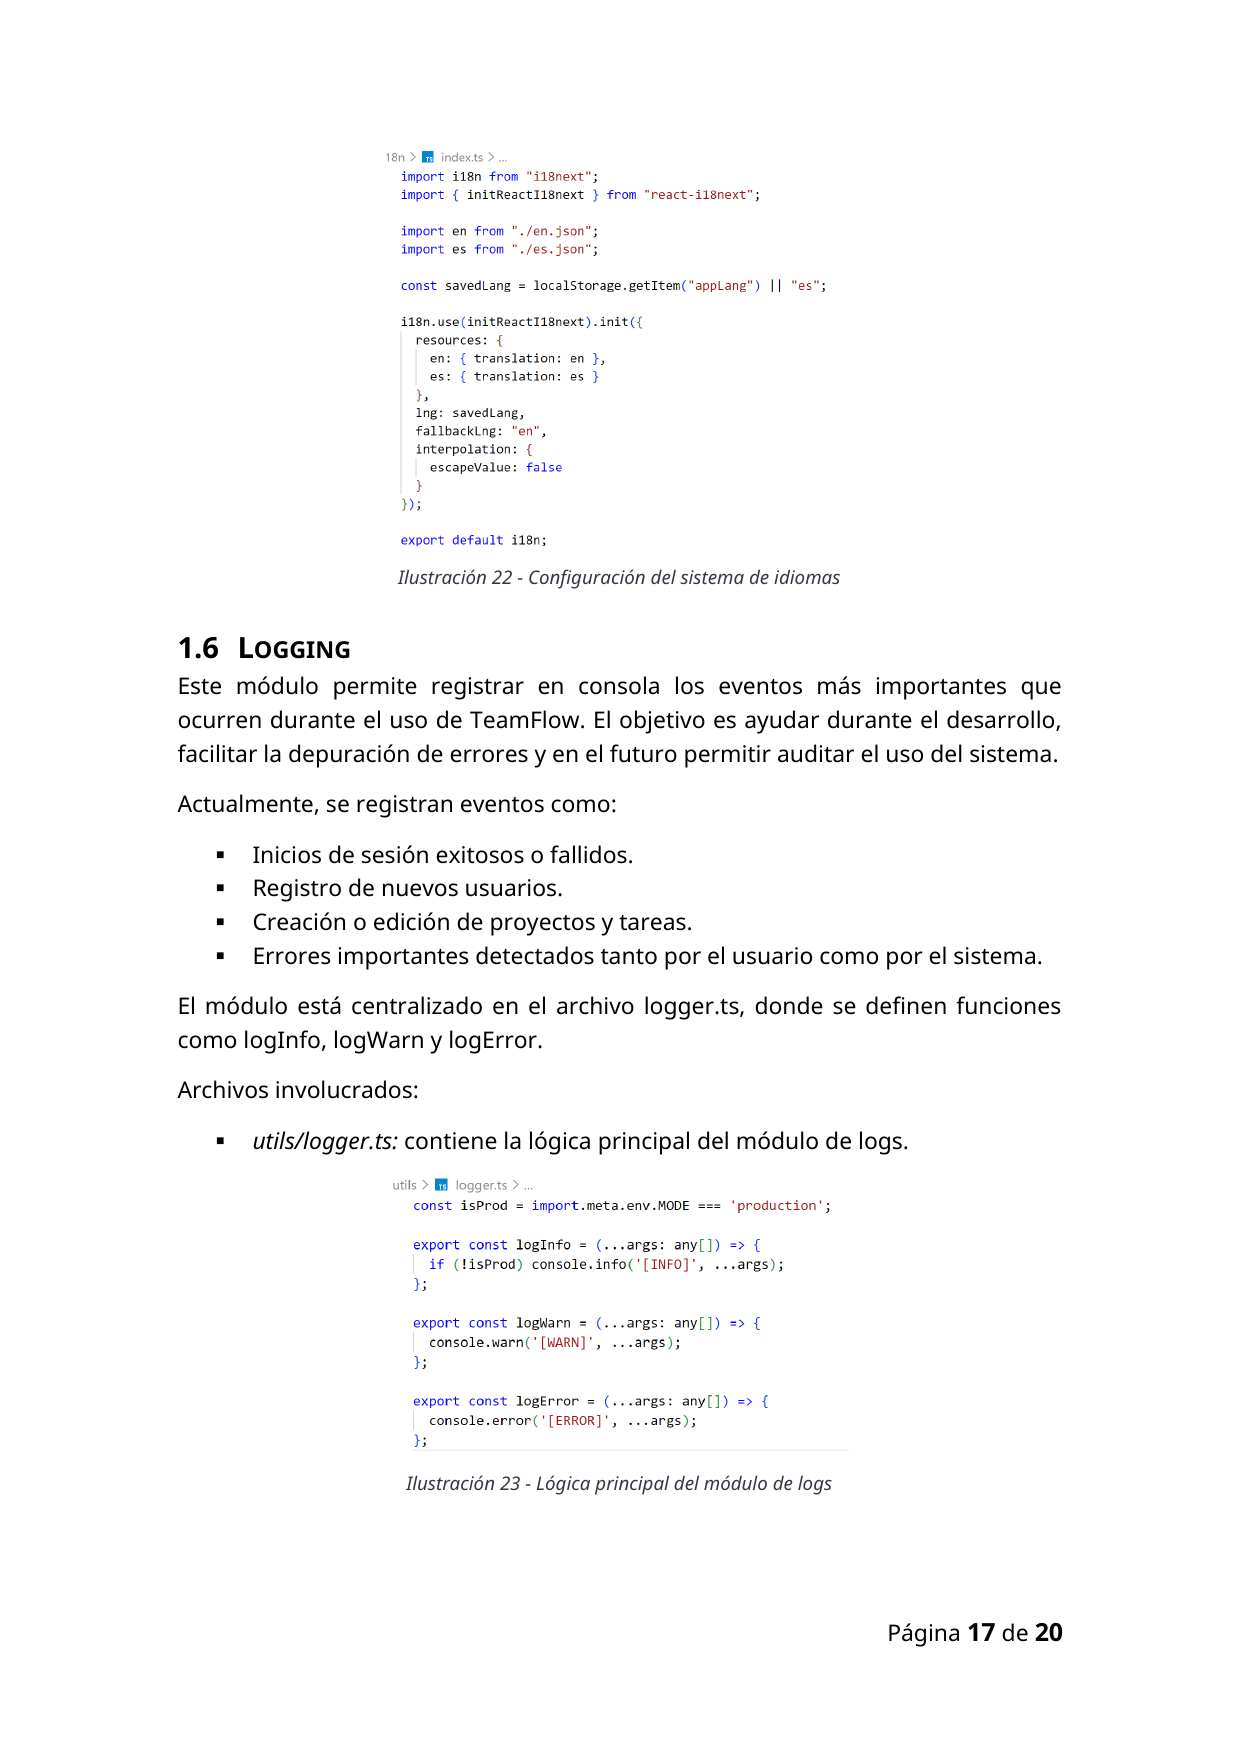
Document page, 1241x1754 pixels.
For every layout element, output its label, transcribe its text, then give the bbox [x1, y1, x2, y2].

picture [386, 147, 854, 546]
text El módulo está centralizado en el archivo logger.ts, donde se definen funciones como logInfo, logWarn y logError. [177, 990, 1063, 1055]
list Registro de nuevos usuarios. [215, 872, 1063, 904]
text Actualmente, se registran eventos como: [177, 788, 1063, 819]
text Ilustración 22 - Configuración del sistema de idiomas [177, 564, 1063, 590]
list Errores importantes detectados tanto por el usuario como por el sistema. [215, 940, 1063, 971]
text Archivos involucrados: [177, 1074, 1063, 1106]
subtitle Logging [177, 627, 1063, 667]
list Creación o edición de proyectos y tareas. [215, 906, 1063, 937]
picture [391, 1175, 849, 1451]
list utils/logger.ts: contiene la lógica principal del módulo de logs. [215, 1125, 1063, 1156]
text Ilustración 23 - Lógica principal del módulo de logs [177, 1470, 1063, 1495]
list Inicios de sesión exitosos o fallidos. [215, 839, 1063, 870]
text Este módulo permite registrar en consola los eventos más importantes que ocurren durante el uso de TeamFlow. El objetivo es ayudar durante el desarrollo, facilitar la depuración de errores y en el futuro permitir auditar el uso del sistema. [177, 670, 1063, 769]
